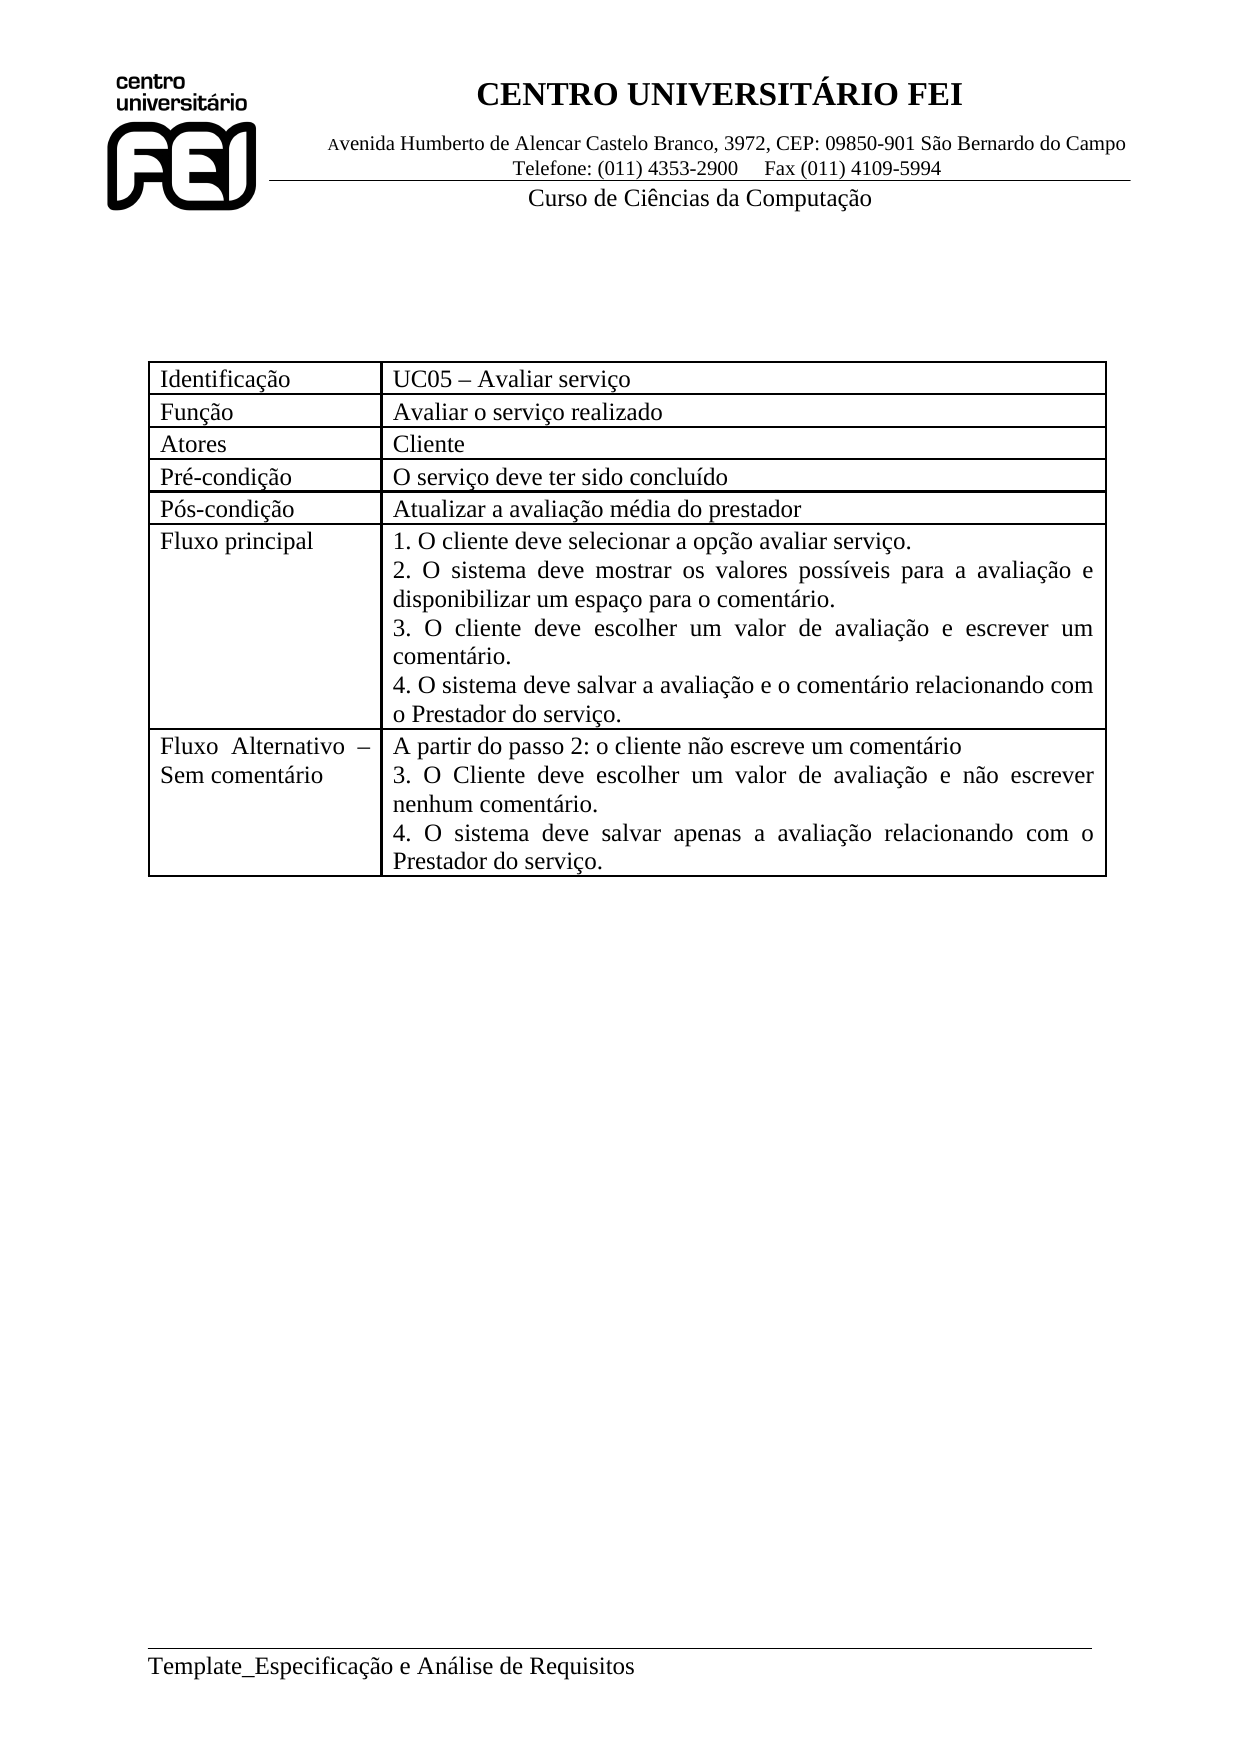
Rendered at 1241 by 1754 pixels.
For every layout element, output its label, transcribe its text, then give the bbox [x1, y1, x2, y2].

picture [102, 73, 260, 213]
table_cell Atualizar a avaliação média do prestador [383, 493, 1105, 523]
table_cell Pós-condição [150, 493, 380, 523]
table_cell Atores [150, 428, 380, 458]
table_header UC05 – Avaliar serviço [383, 363, 1105, 393]
table_cell A partir do passo 2: o cliente não escreve um comentário 3. O Cliente deve escolher um valor de avaliação e não escrever nenhum comentário. 4. O sistema deve salvar apenas a avaliação relacionando com o Prestador do serviço. [383, 730, 1105, 875]
table_cell Pré-condição [150, 460, 380, 490]
table_header Identificação [150, 363, 380, 393]
table_cell Fluxo principal [150, 525, 380, 728]
table_cell Avaliar o serviço realizado [383, 395, 1105, 426]
table_cell Cliente [383, 428, 1105, 458]
table_cell 1. O cliente deve selecionar a opção avaliar serviço. 2. O sistema deve mostrar os valores possíveis para a avaliação e disponibilizar um espaço para o comentário. 3. O cliente deve escolher um valor de avaliação e escrever um comentário. 4. O sistema deve salvar a avaliação e o comentário relacionando com o Prestador do serviço. [383, 525, 1105, 728]
table_cell Função [150, 395, 380, 426]
table_cell Fluxo Alternativo – Sem comentário [150, 730, 380, 875]
table_cell O serviço deve ter sido concluído [383, 460, 1105, 490]
